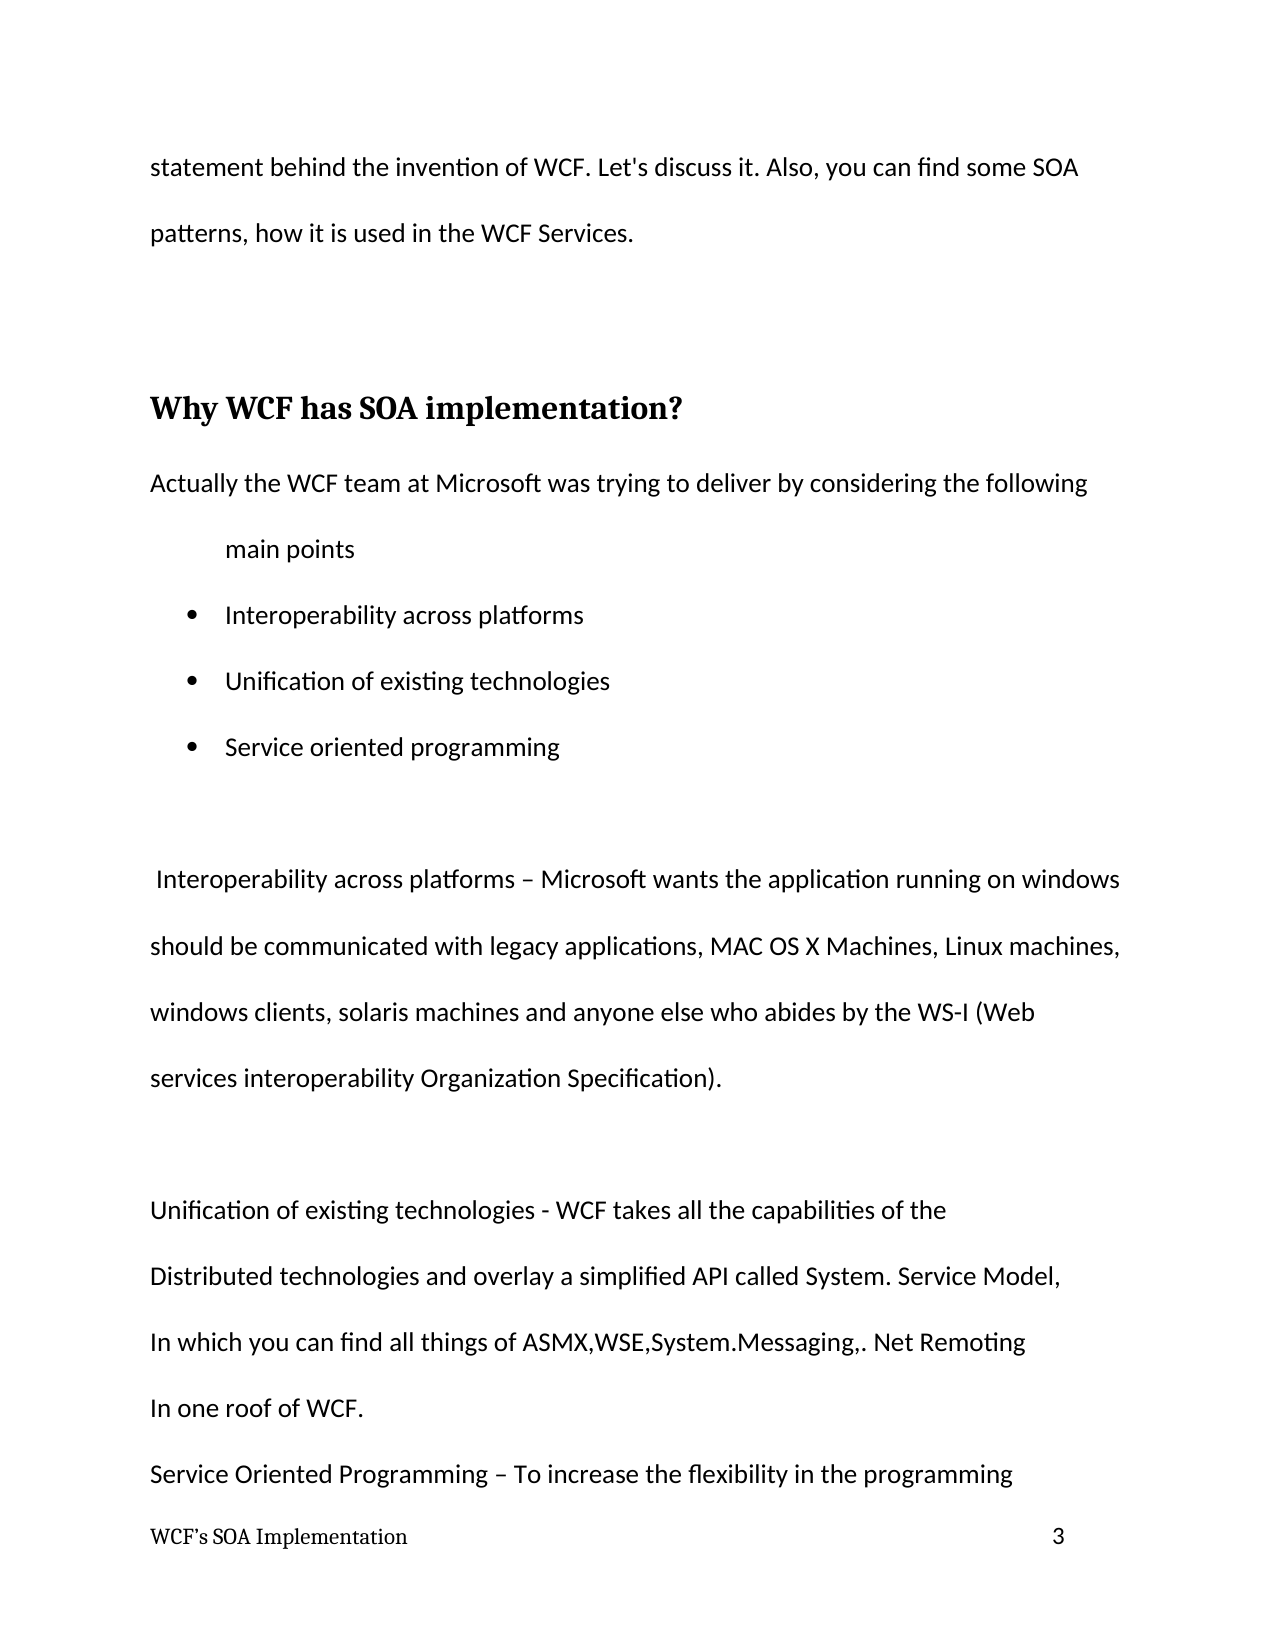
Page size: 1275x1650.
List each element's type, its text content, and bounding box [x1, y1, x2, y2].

text Service Oriented Programming – To increase the flexibility in the programming [150, 1457, 1125, 1490]
list Unification of existing technologies [187, 664, 1125, 698]
text Distributed technologies and overlay a simplified API called System. Service Model, [150, 1259, 1125, 1292]
list Service oriented programming [187, 731, 1125, 764]
text In one roof of WCF. [150, 1391, 1125, 1424]
text Interoperability across platforms – Microsoft wants the application running on windows should be communicated with legacy applications, MAC OS X Machines, Linux machines, windows clients, solaris machines and anyone else who abides by the WS-I (Web services interoperability Organization Specification). [150, 863, 1125, 1094]
text In which you can find all things of ASMX,WSE,System.Messaging,. Net Remoting [150, 1325, 1125, 1358]
text Unification of existing technologies - WCF takes all the capabilities of the [150, 1193, 1125, 1226]
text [150, 150, 1125, 249]
list Interoperability across platforms [187, 598, 1125, 632]
subtitle Why WCF has SOA implementation? [150, 390, 1125, 428]
text Actually the WCF team at Microsoft was trying to deliver by considering the following main points [150, 466, 1125, 566]
